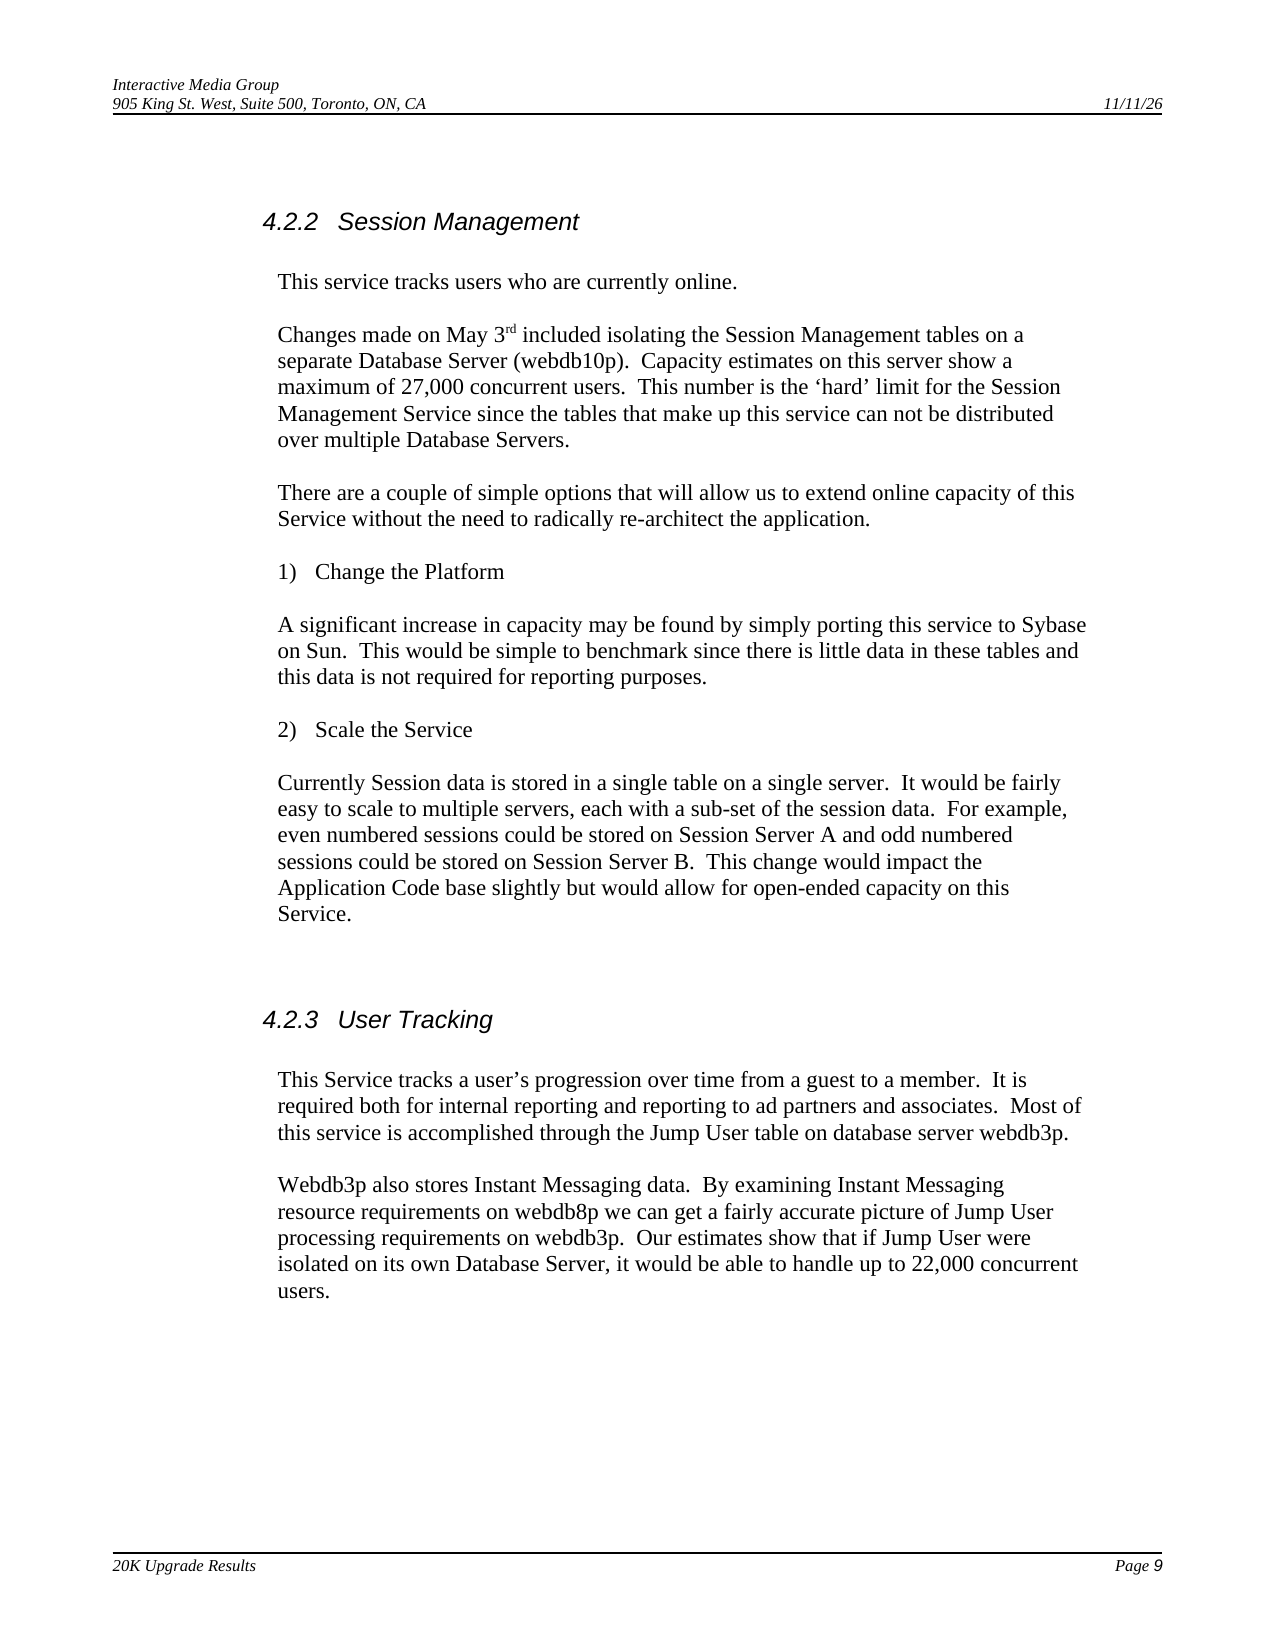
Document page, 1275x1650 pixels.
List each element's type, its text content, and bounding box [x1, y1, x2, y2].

text This Service tracks a user’s progression over time from a guest to a member. It is required both for internal reporting and reporting to ad partners and associates. Most of this service is accomplished through the Jump User table on database server webdb3p. [277, 1066, 1087, 1145]
subtitle Session Management [262, 207, 1087, 235]
list Scale the Service [277, 716, 1087, 742]
text Changes made on May 3rd included isolating the Session Management tables on a separate Database Server (webdb10p). Capacity estimates on this server show a maximum of 27,000 concurrent users. This number is the ‘hard’ limit for the Session Management Service since the tables that make up this service can not be distributed over multiple Database Servers. [277, 321, 1087, 452]
subtitle User Tracking [262, 1004, 1087, 1033]
text Currently Session data is stored in a single table on a single server. It would be fairly easy to scale to multiple servers, each with a sub-set of the session data. For example, even numbered sessions could be stored on Session Server A and odd numbered sessions could be stored on Session Server B. This change would impact the Application Code base slightly but would allow for open-ended capacity on this Service. [277, 769, 1087, 927]
list Change the Platform [277, 558, 1087, 584]
text Webdb3p also stores Instant Messaging data. By examining Instant Messaging resource requirements on webdb8p we can get a fairly accurate picture of Jump User processing requirements on webdb3p. Our estimates show that if Jump User were isolated on its own Database Server, it would be able to handle up to 22,000 concurrent users. [277, 1171, 1087, 1303]
text This service tracks users who are currently online. [277, 268, 1087, 294]
text There are a couple of simple options that will allow us to extend online capacity of this Service without the need to radically re-architect the application. [277, 479, 1087, 532]
text A significant increase in capacity may be found by simply porting this service to Sybase on Sun. This would be simple to benchmark since there is little data in these tables and this data is not required for reporting purposes. [277, 611, 1087, 690]
